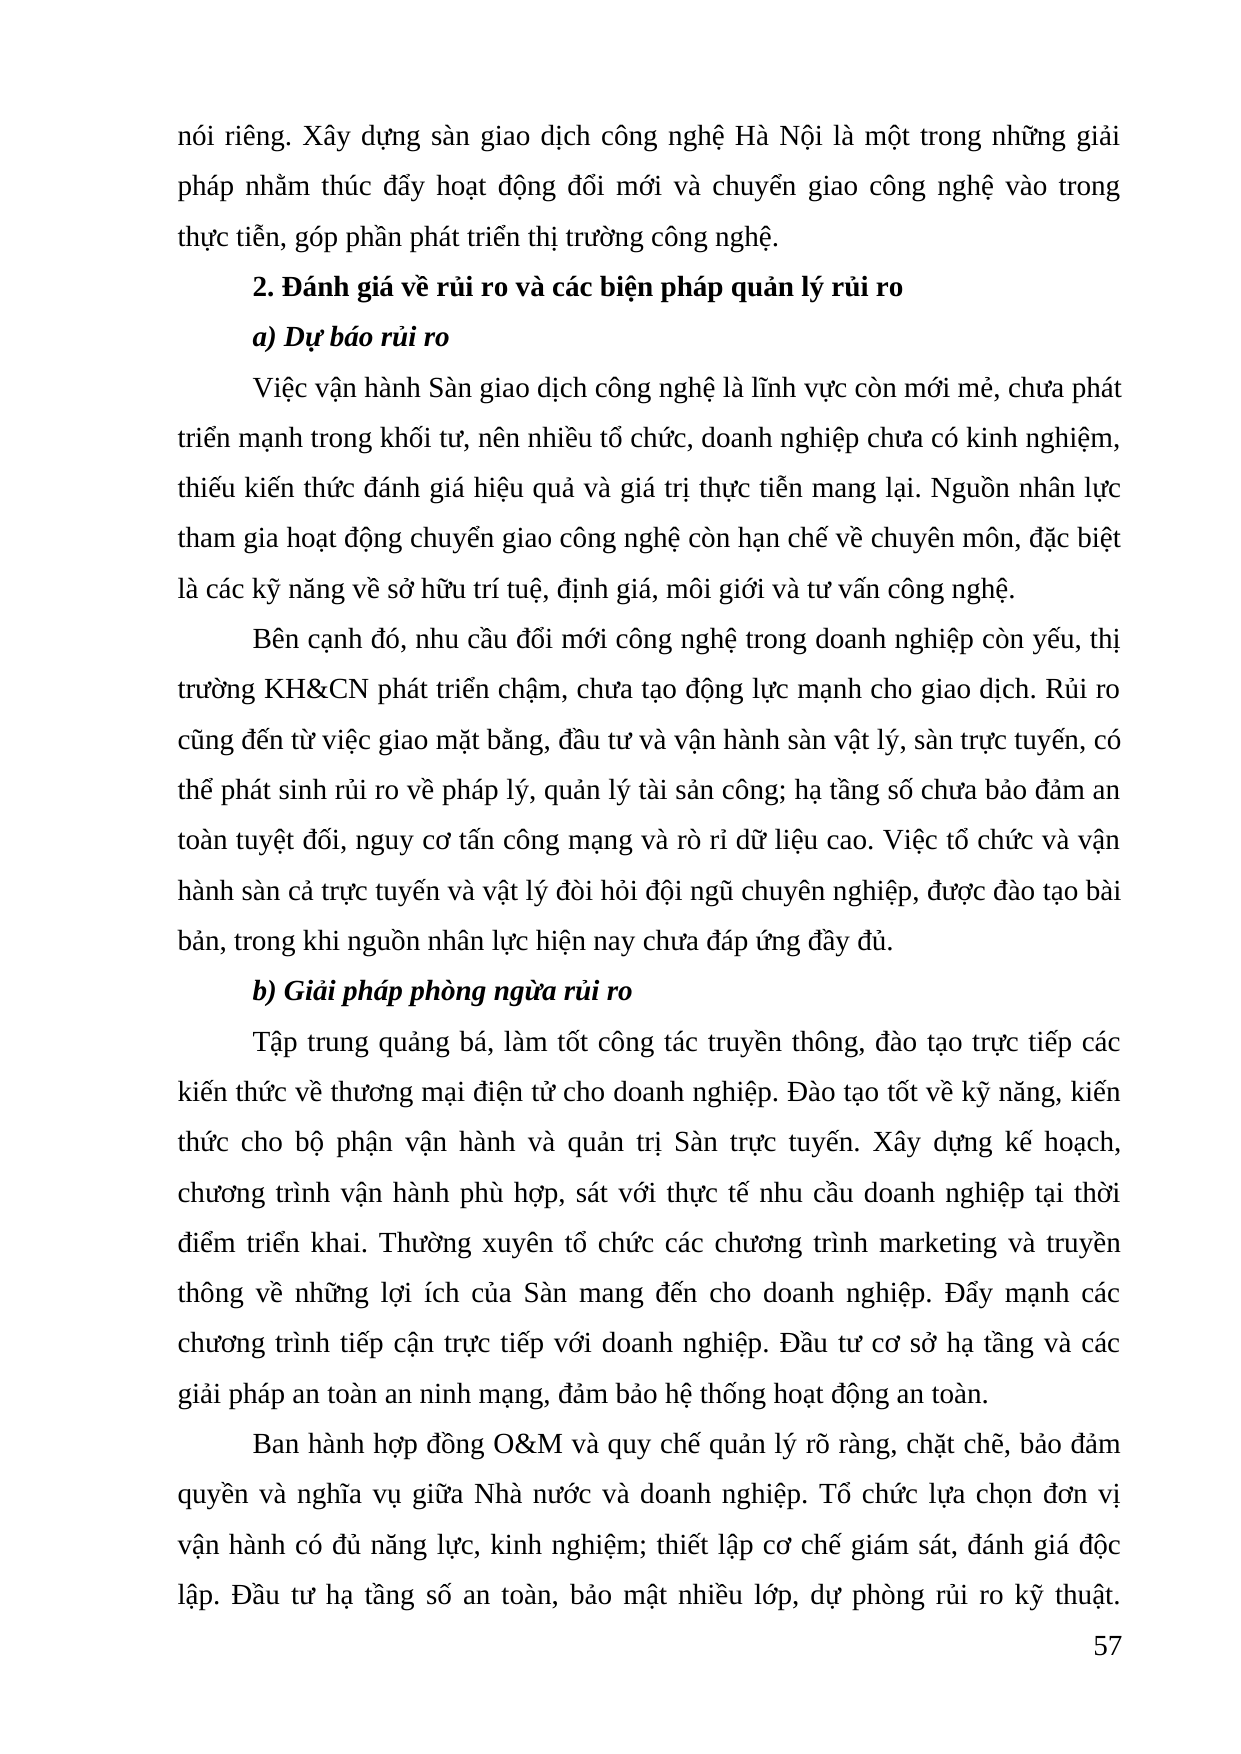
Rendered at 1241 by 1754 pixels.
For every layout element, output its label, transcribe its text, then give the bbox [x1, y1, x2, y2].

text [177, 118, 1122, 252]
text Tập trung quảng bá, làm tốt công tác truyền thông, đào tạo trực tiếp các kiến thức về thương mại điện tử cho doanh nghiệp. Đào tạo tốt về kỹ năng, kiến thức cho bộ phận vận hành và quản trị Sàn trực tuyến. Xây dựng kế hoạch, chương trình vận hành phù hợp, sát với thực tế nhu cầu doanh nghiệp tại thời điểm triển khai. Thường xuyên tổ chức các chương trình marketing và truyền thông về những lợi ích của Sàn mang đến cho doanh nghiệp. Đẩy mạnh các chương trình tiếp cận trực tiếp với doanh nghiệp. Đầu tư cơ sở hạ tầng và các giải pháp an toàn an ninh mạng, đảm bảo hệ thống hoạt động an toàn. [177, 1024, 1122, 1409]
text Bên cạnh đó, nhu cầu đổi mới công nghệ trong doanh nghiệp còn yếu, thị trường KH&CN phát triển chậm, chưa tạo động lực mạnh cho giao dịch. Rủi ro cũng đến từ việc giao mặt bằng, đầu tư và vận hành sàn vật lý, sàn trực tuyến, có thể phát sinh rủi ro về pháp lý, quản lý tài sản công; hạ tầng số chưa bảo đảm an toàn tuyệt đối, nguy cơ tấn công mạng và rò rỉ dữ liệu cao. Việc tổ chức và vận hành sàn cả trực tuyến và vật lý đòi hỏi đội ngũ chuyên nghiệp, được đào tạo bài bản, trong khi nguồn nhân lực hiện nay chưa đáp ứng đầy đủ. [177, 621, 1122, 957]
subtitle 2. Đánh giá về rủi ro và các biện pháp quản lý rủi ro [177, 269, 1122, 303]
text Việc vận hành Sàn giao dịch công nghệ là lĩnh vực còn mới mẻ, chưa phát triển mạnh trong khối tư, nên nhiều tổ chức, doanh nghiệp chưa có kinh nghiệm, thiếu kiến thức đánh giá hiệu quả và giá trị thực tiễn mang lại. Nguồn nhân lực tham gia hoạt động chuyển giao công nghệ còn hạn chế về chuyên môn, đặc biệt là các kỹ năng về sở hữu trí tuệ, định giá, môi giới và tư vấn công nghệ. [177, 370, 1122, 604]
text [177, 1426, 1122, 1611]
subtitle a) Dự báo rủi ro [177, 319, 1122, 353]
subtitle b) Giải pháp phòng ngừa rủi ro [177, 973, 1122, 1007]
